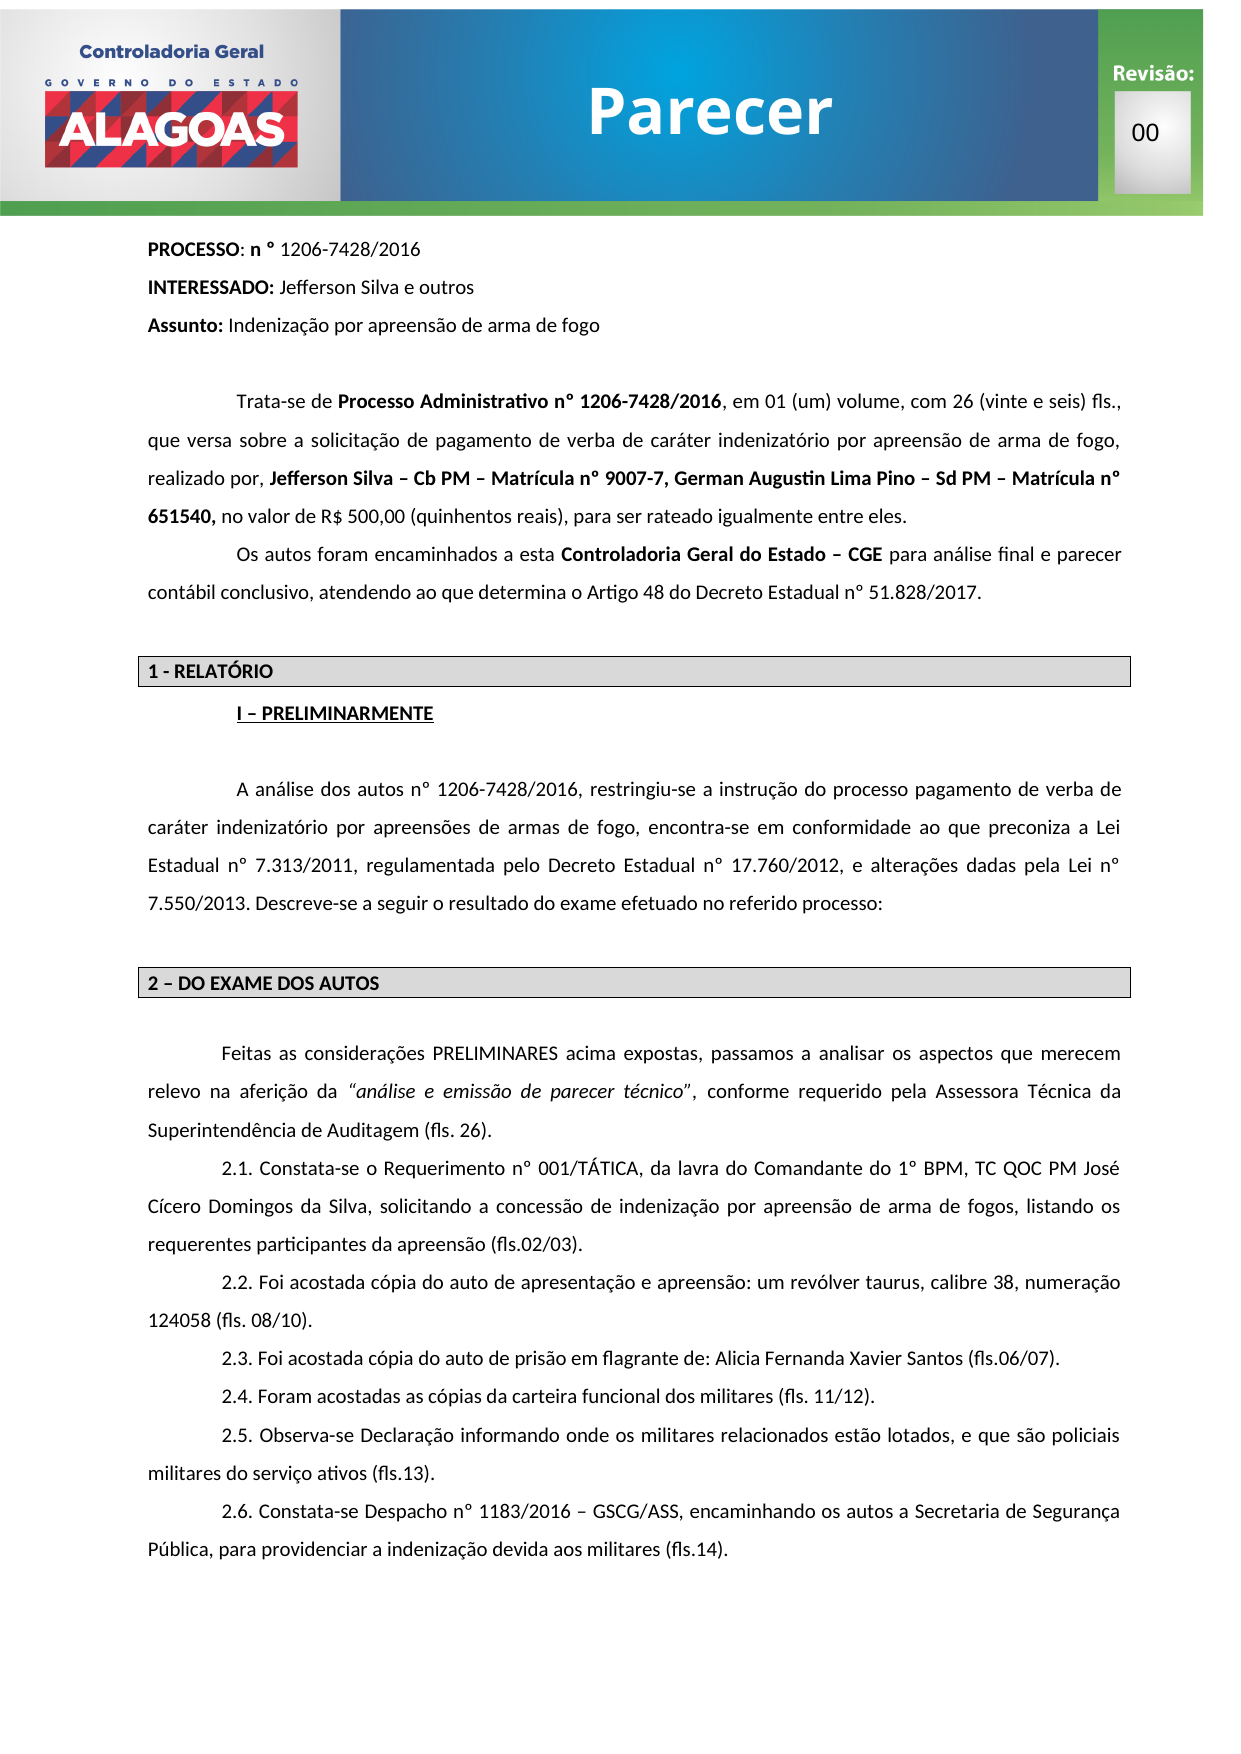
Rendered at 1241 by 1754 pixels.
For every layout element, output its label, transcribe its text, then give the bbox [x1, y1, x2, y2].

text Assunto: Indenização por apreensão de arma de fogo [148, 312, 1122, 338]
text PROCESSO: n º 1206-7428/2016 [148, 236, 1122, 262]
text INTERESSADO: Jefferson Silva e outros [148, 274, 1122, 300]
text 2.6. Constata-se Despacho nº 1183/2016 – GSCG/ASS, encaminhando os autos a Secretaria de Segurança Pública, para providenciar a indenização devida aos militares (fls.14). [148, 1498, 1122, 1562]
text 2.4. Foram acostadas as cópias da carteira funcional dos militares (fls. 11/12). [148, 1384, 1122, 1409]
text 2 – DO EXAME DOS AUTOS [139, 968, 1130, 997]
text Feitas as considerações PRELIMINARES acima expostas, passamos a analisar os aspectos que merecem relevo na aferição da “análise e emissão de parecer técnico”, conforme requerido pela Assessora Técnica da Superintendência de Auditagem (fls. 26). [148, 1041, 1122, 1142]
text A análise dos autos nº 1206-7428/2016, restringiu-se a instrução do processo pagamento de verba de caráter indenizatório por apreensões de armas de fogo, encontra-se em conformidade ao que preconiza a Lei Estadual nº 7.313/2011, regulamentada pelo Decreto Estadual nº 17.760/2012, e alterações dadas pela Lei nº 7.550/2013. Descreve-se a seguir o resultado do exame efetuado no referido processo: [148, 776, 1122, 916]
text Trata-se de Processo Administrativo nº 1206-7428/2016, em 01 (um) volume, com 26 (vinte e seis) fls., que versa sobre a solicitação de pagamento de verba de caráter indenizatório por apreensão de arma de fogo, realizado por, Jefferson Silva – Cb PM – Matrícula nº 9007-7, German Augustin Lima Pino – Sd PM – Matrícula nº 651540, no valor de R$ 500,00 (quinhentos reais), para ser rateado igualmente entre eles. [148, 389, 1122, 528]
text 2.1. Constata-se o Requerimento nº 001/TÁTICA, da lavra do Comandante do 1º BPM, TC QOC PM José Cícero Domingos da Silva, solicitando a concessão de indenização por apreensão de arma de fogos, listando os requerentes participantes da apreensão (fls.02/03). [148, 1155, 1122, 1257]
text 2.5. Observa-se Declaração informando onde os militares relacionados estão lotados, e que são policiais militares do serviço ativos (fls.13). [148, 1422, 1122, 1485]
text I – PRELIMINARMENTE [163, 700, 1122, 725]
text Os autos foram encaminhados a esta Controladoria Geral do Estado – CGE para análise final e parecer contábil conclusivo, atendendo ao que determina o Artigo 48 do Decreto Estadual nº 51.828/2017. [148, 541, 1122, 605]
text 1 - RELATÓRIO [139, 657, 1130, 686]
picture [0, 9, 1204, 216]
text 2.2. Foi acostada cópia do auto de apresentação e apreensão: um revólver taurus, calibre 38, numeração 124058 (fls. 08/10). [148, 1269, 1122, 1333]
text 2.3. Foi acostada cópia do auto de prisão em flagrante de: Alicia Fernanda Xavier Santos (fls.06/07). [148, 1346, 1122, 1371]
